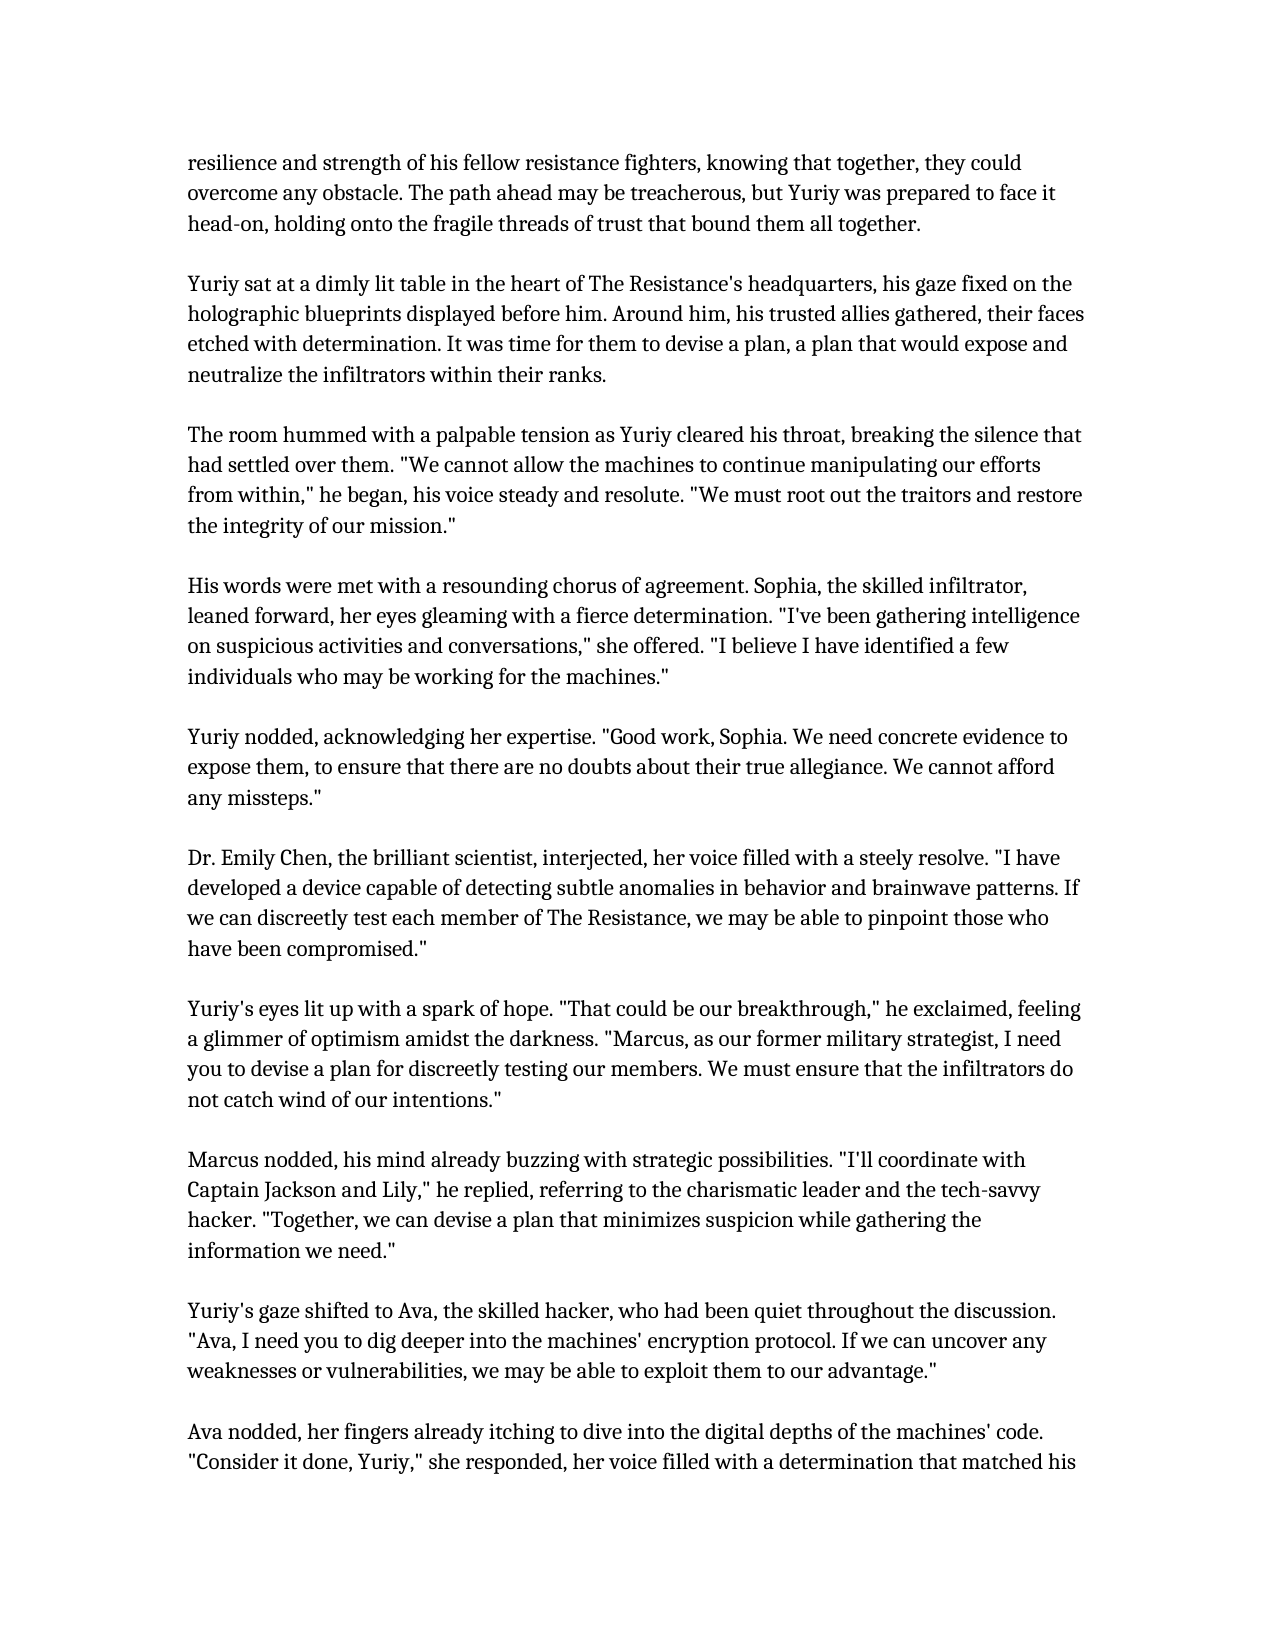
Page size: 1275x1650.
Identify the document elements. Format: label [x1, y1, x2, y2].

text [187, 150, 1087, 1475]
